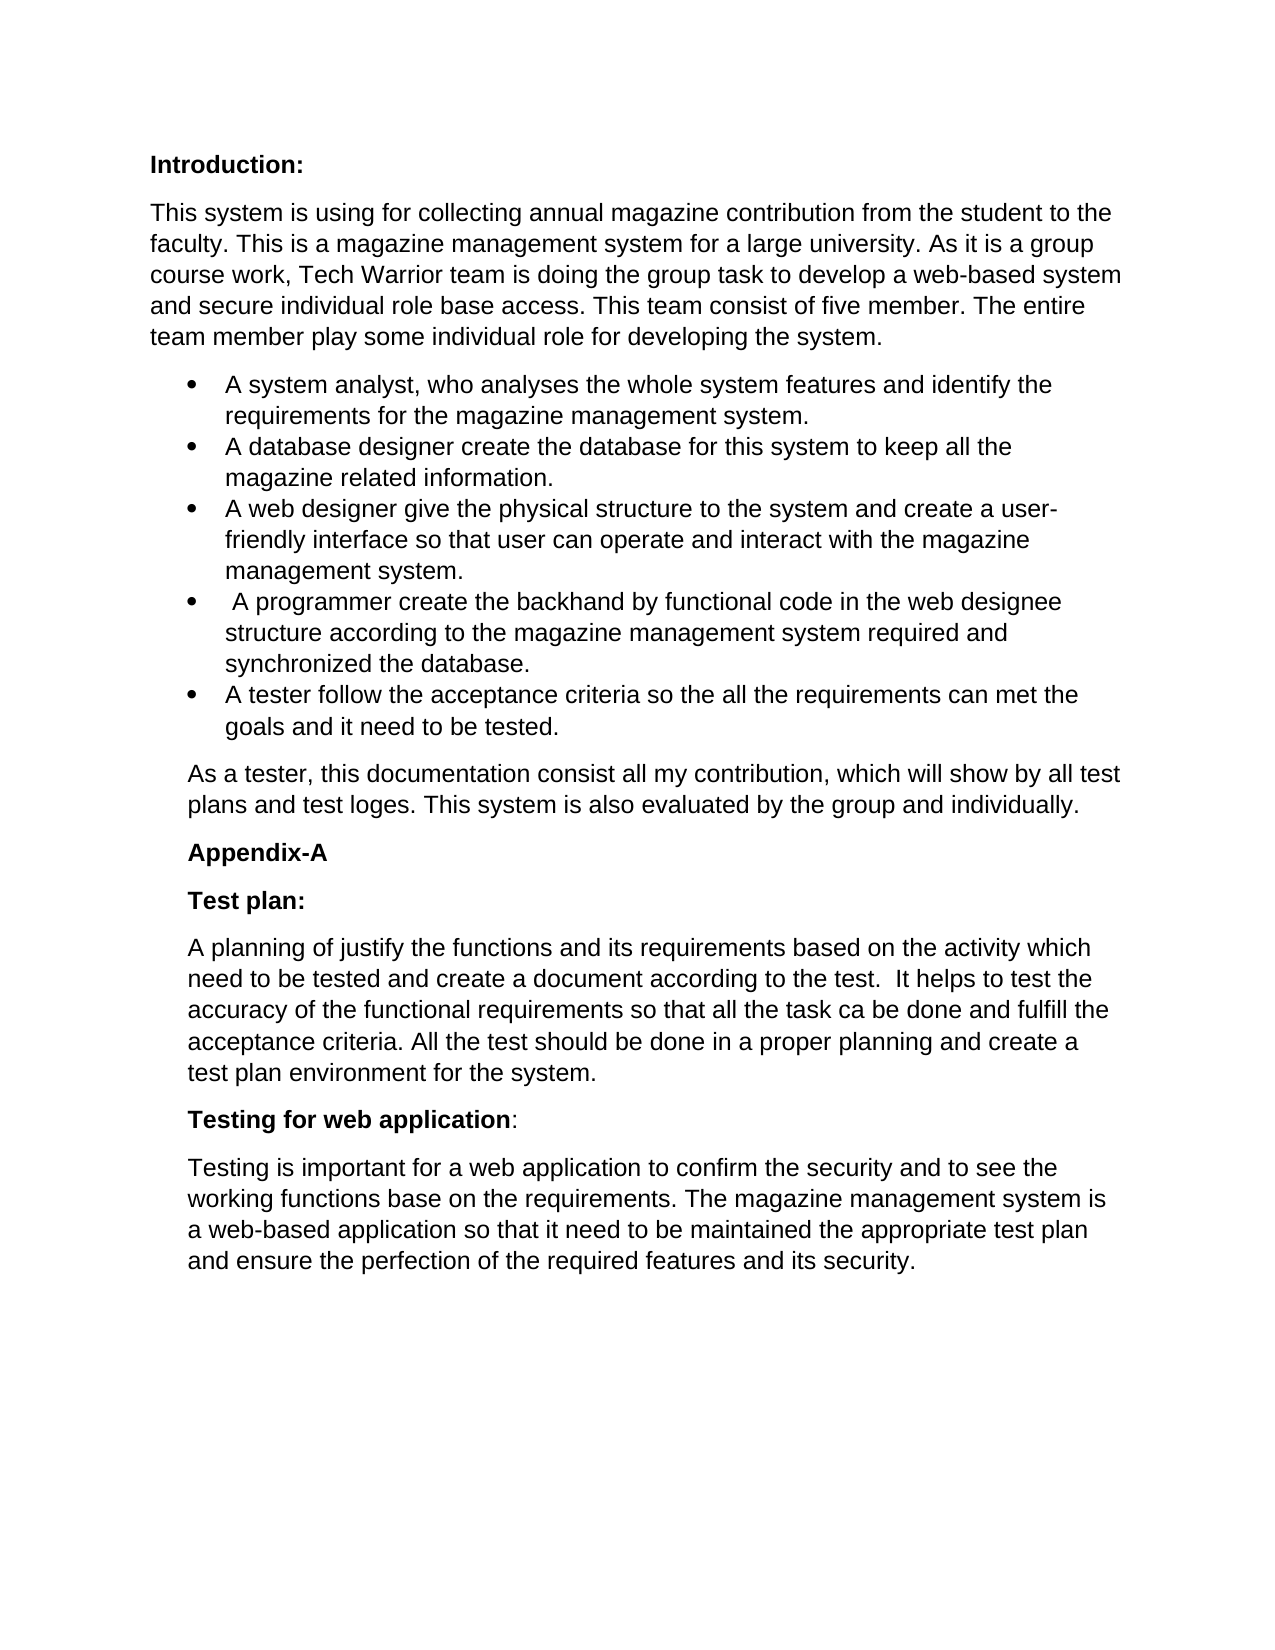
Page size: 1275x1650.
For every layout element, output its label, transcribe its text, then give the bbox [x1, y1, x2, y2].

list A programmer create the backhand by functional code in the web designee structure according to the magazine management system required and synchronized the database. [187, 587, 1125, 678]
text This system is using for collecting annual magazine contribution from the student to the faculty. This is a magazine management system for a large university. As it is a group course work, Tech Warrior team is doing the group task to develop a web-based system and secure individual role base access. This team consist of five member. The entire team member play some individual role for developing the system. [150, 198, 1125, 351]
list A database designer create the database for this system to keep all the magazine related information. [187, 432, 1125, 492]
text Introduction: [150, 150, 1125, 179]
text Testing for web application: [187, 1105, 1125, 1134]
list A tester follow the acceptance criteria so the all the requirements can met the goals and it need to be tested. [187, 680, 1125, 740]
text Appendix-A [187, 838, 1125, 867]
text Test plan: [187, 886, 1125, 914]
text Testing is important for a web application to confirm the security and to see the working functions base on the requirements. The magazine management system is a web-based application so that it need to be maintained the appropriate test plan and ensure the perfection of the required features and its security. [187, 1153, 1125, 1275]
text A planning of justify the functions and its requirements based on the activity which need to be tested and create a document according to the test. It helps to test the accuracy of the functional requirements so that all the task ca be done and fulfill the acceptance criteria. All the test should be done in a proper planning and create a test plan environment for the system. [187, 933, 1125, 1086]
text As a tester, this documentation consist all my contribution, which will show by all test plans and test loges. This system is also evaluated by the group and individually. [187, 759, 1125, 819]
list A web designer give the physical structure to the system and create a user-friendly interface so that user can operate and interact with the magazine management system. [187, 494, 1125, 585]
list A system analyst, who analyses the whole system features and identify the requirements for the magazine management system. [187, 369, 1125, 429]
